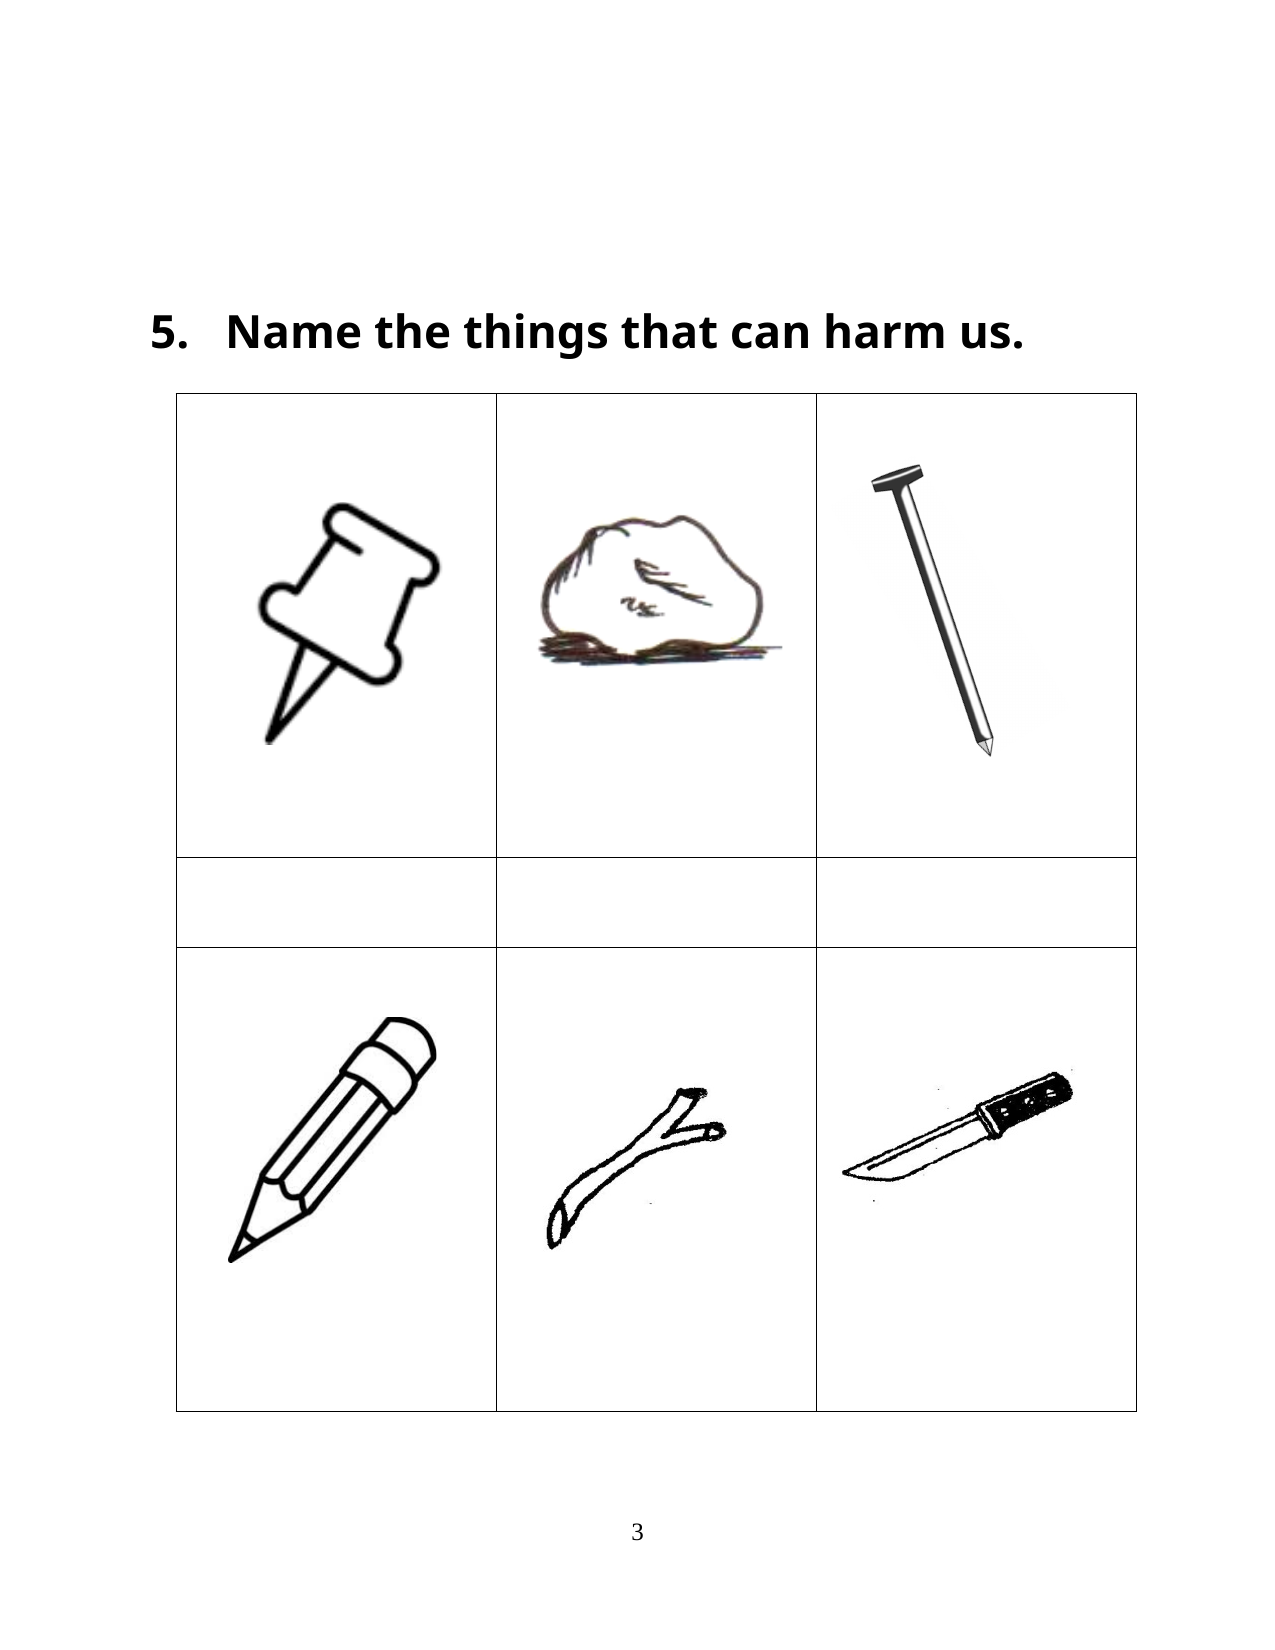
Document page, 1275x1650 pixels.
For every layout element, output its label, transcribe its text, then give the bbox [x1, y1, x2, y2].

table_cell [817, 858, 1136, 947]
picture [517, 493, 783, 684]
table_cell [497, 858, 816, 947]
table_cell [817, 948, 1136, 1411]
table_header [817, 394, 1136, 857]
table_header [497, 394, 816, 857]
picture [228, 502, 471, 745]
table_cell [497, 948, 816, 1411]
picture [830, 455, 1070, 758]
table_cell [177, 948, 496, 1411]
picture [228, 1017, 437, 1263]
table_header [177, 394, 496, 857]
picture [817, 1046, 1099, 1214]
picture [512, 1032, 755, 1263]
table_cell [177, 858, 496, 947]
list Name the things that can harm us. [150, 299, 1125, 362]
